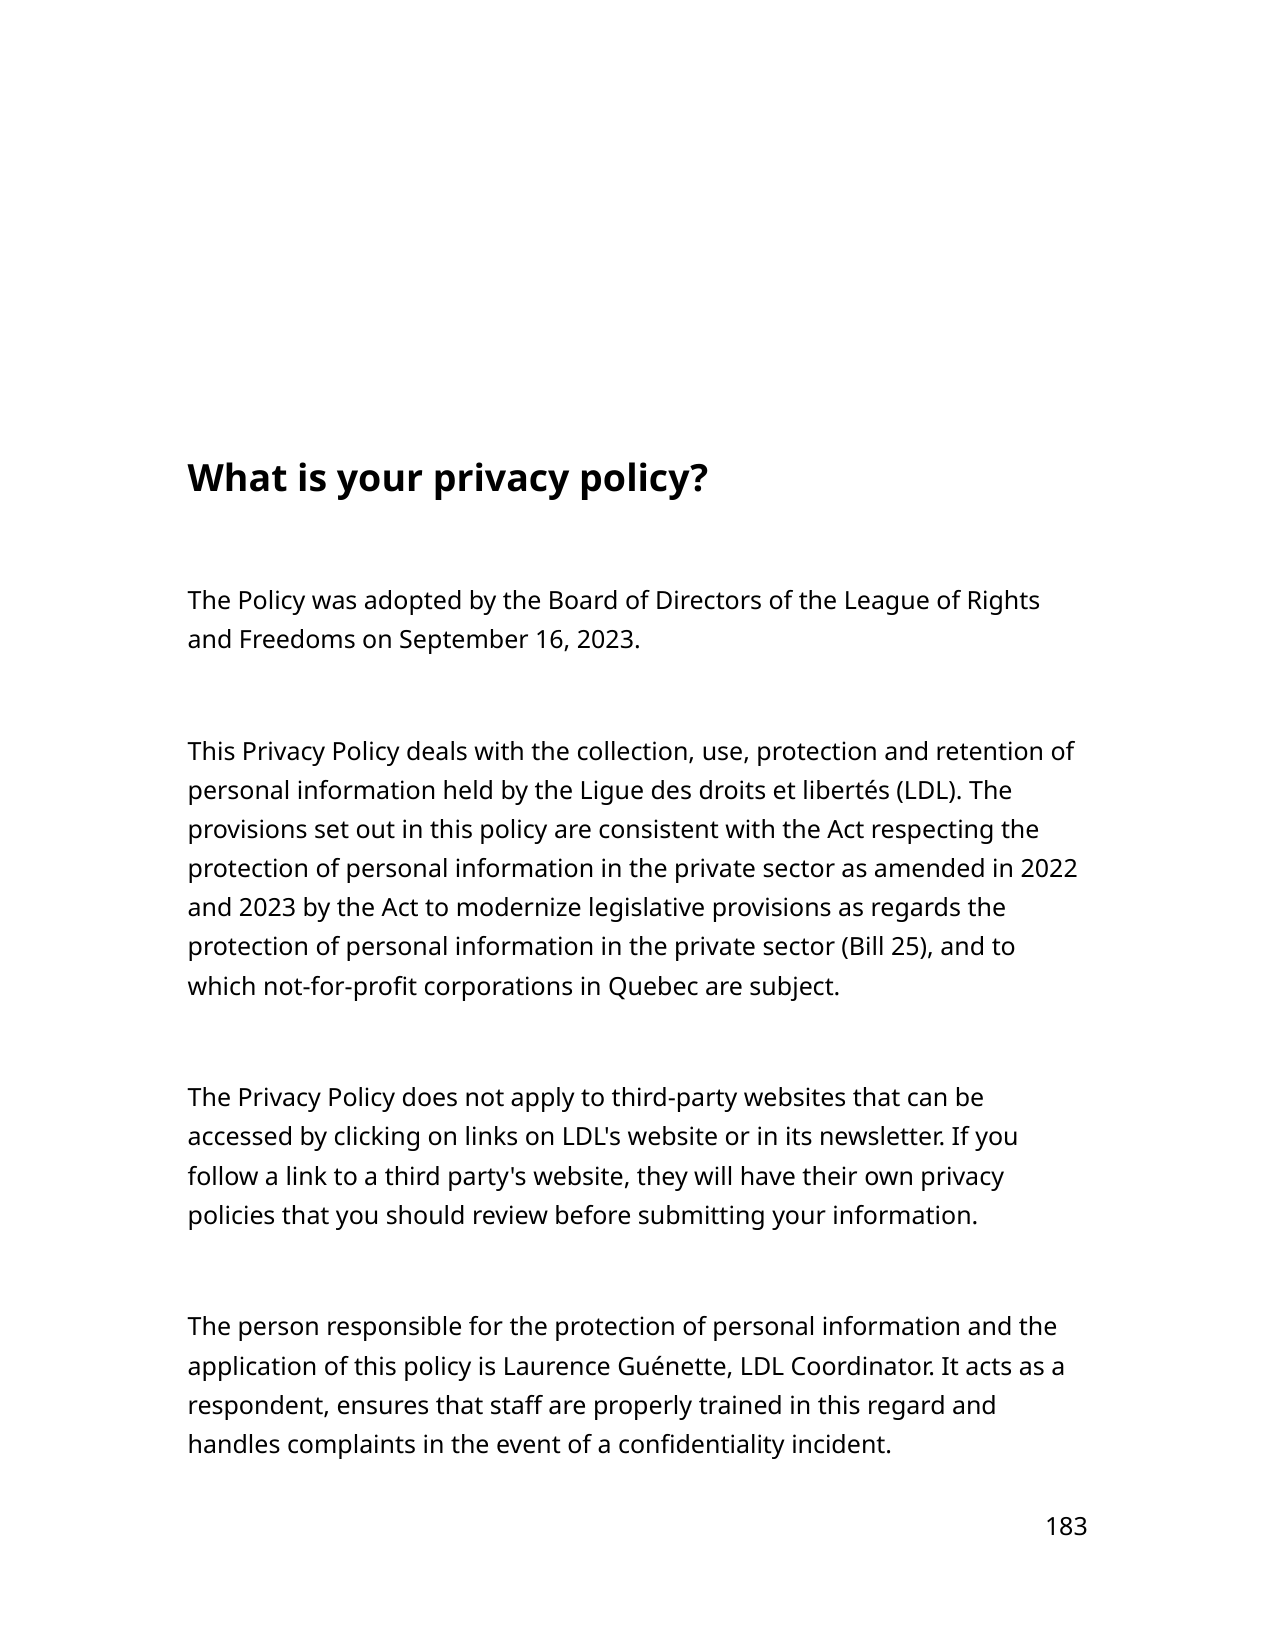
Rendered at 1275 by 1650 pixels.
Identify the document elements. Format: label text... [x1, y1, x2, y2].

text The Policy was adopted by the Board of Directors of the League of Rights and Freedoms on September 16, 2023. [187, 582, 1087, 656]
text This Privacy Policy deals with the collection, use, protection and retention of personal information held by the Ligue des droits et libertés (LDL). The provisions set out in this policy are consistent with the Act respecting the protection of personal information in the private sector as amended in 2022 and 2023 by the Act to modernize legislative provisions as regards the protection of personal information in the private sector (Bill 25), and to which not-for-profit corporations in Quebec are subject. [187, 733, 1087, 1002]
text What is your privacy policy? [187, 451, 1087, 502]
text The Privacy Policy does not apply to third-party websites that can be accessed by clicking on links on LDL's website or in its newsletter. If you follow a link to a third party's website, they will have their own privacy policies that you should review before submitting your information. [187, 1080, 1087, 1231]
text The person responsible for the protection of personal information and the application of this policy is Laurence Guénette, LDL Coordinator. It acts as a respondent, ensures that staff are properly trained in this regard and handles complaints in the event of a confidentiality incident. [187, 1309, 1087, 1461]
